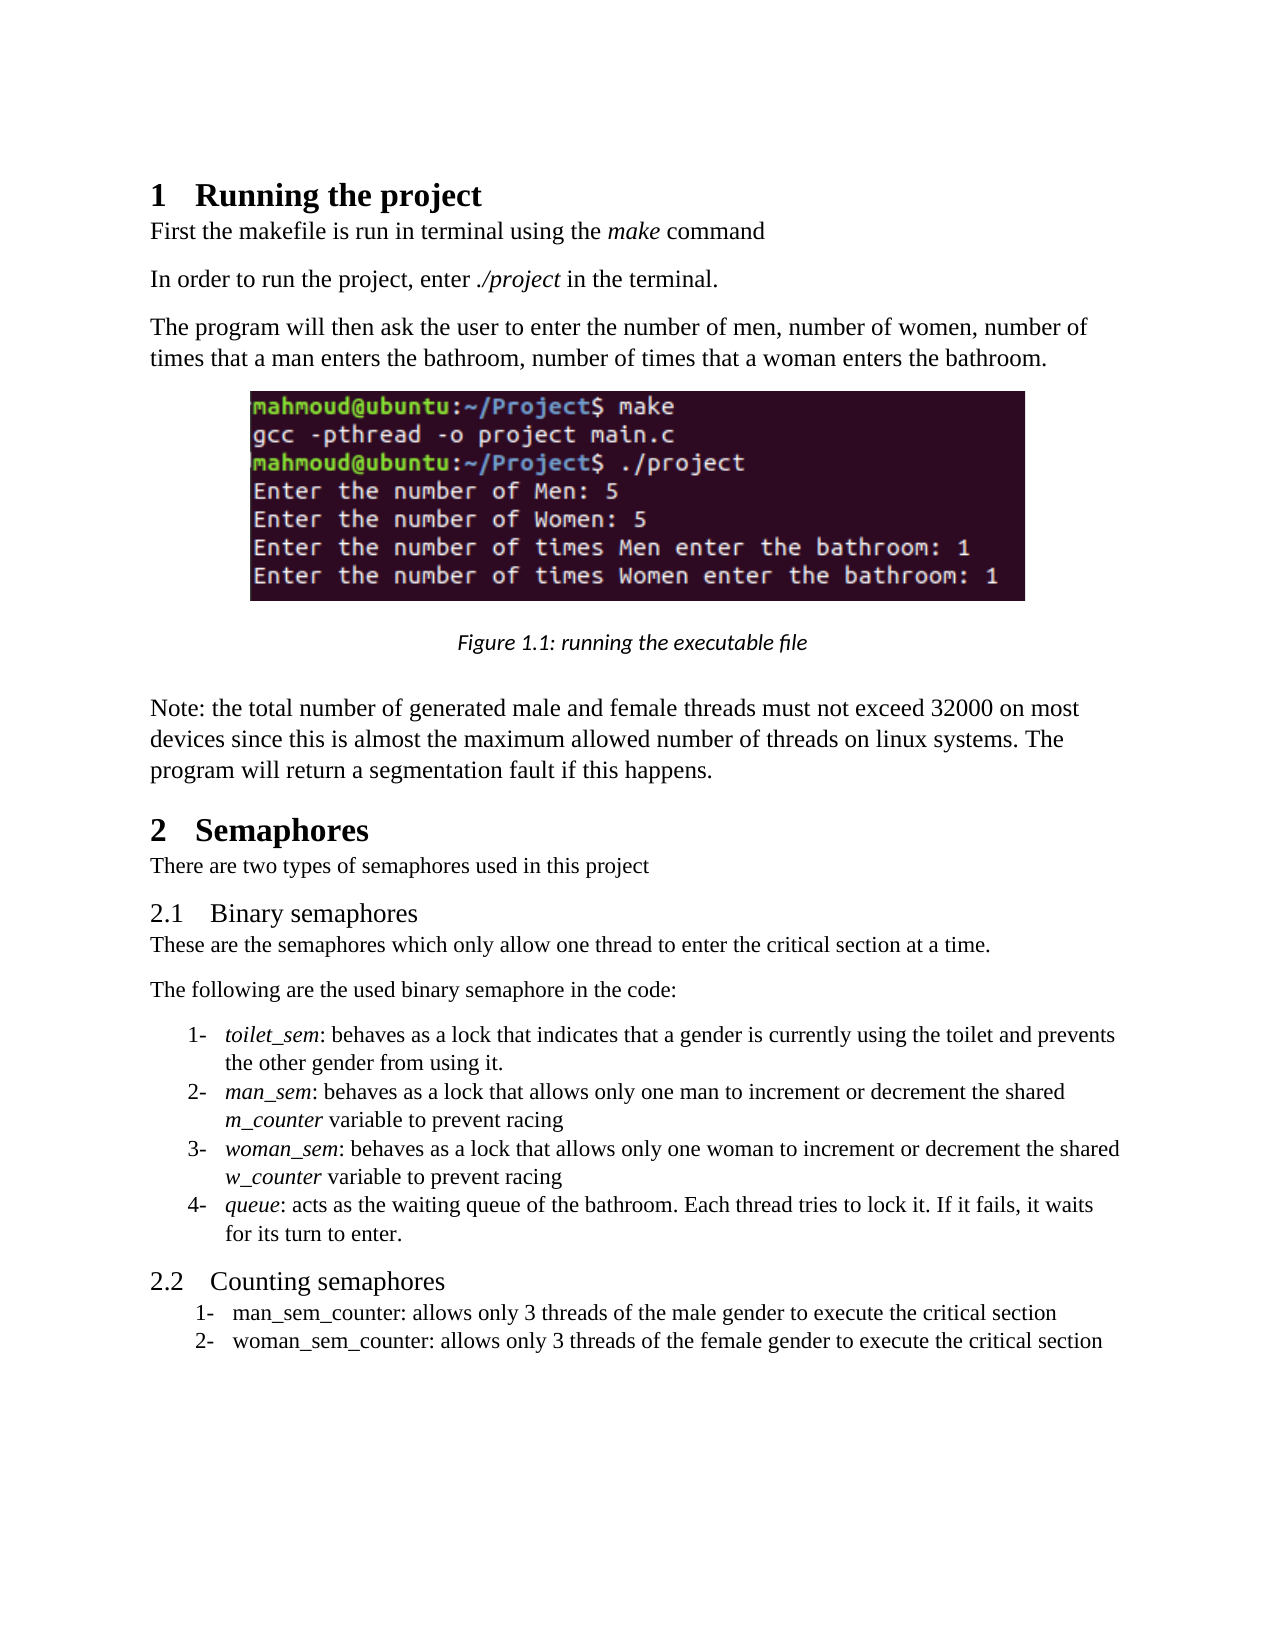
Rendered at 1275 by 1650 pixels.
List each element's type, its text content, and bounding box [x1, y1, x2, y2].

text These are the semaphores which only allow one thread to enter the critical section at a time. [150, 931, 1125, 957]
list man_sem_counter: allows only 3 threads of the male gender to execute the critical section [195, 1299, 1125, 1325]
subtitle Running the project [150, 175, 1125, 213]
text In order to run the project, enter ./project in the terminal. [150, 264, 1125, 293]
text First the makefile is run in terminal using the make command [150, 216, 1125, 245]
subtitle Semaphores [150, 811, 1125, 849]
list woman_sem_counter: allows only 3 threads of the female gender to execute the critical section [195, 1327, 1125, 1353]
text The program will then ask the user to enter the number of men, number of women, number of times that a man enters the bathroom, number of times that a woman enters the bathroom. [150, 312, 1125, 372]
list queue: acts as the waiting queue of the bathroom. Each thread tries to lock it. If it fails, it waits for its turn to enter. [187, 1192, 1125, 1246]
list toilet_sem: behaves as a lock that indicates that a gender is currently using the toilet and prevents the other gender from using it. [187, 1021, 1125, 1076]
text The following are the used binary semaphore in the code: [150, 976, 1125, 1002]
list man_sem: behaves as a lock that allows only one man to increment or decrement the shared m_counter variable to prevent racing [187, 1078, 1125, 1133]
text Note: the total number of generated male and female threads must not exceed 32000 on most devices since this is almost the maximum allowed number of threads on linux systems. The program will return a segmentation fault if this happens. [150, 629, 1125, 783]
list woman_sem: behaves as a lock that allows only one woman to increment or decrement the shared w_counter variable to prevent racing [187, 1135, 1125, 1189]
subtitle Counting semaphores [150, 1265, 1125, 1296]
subtitle Binary semaphores [150, 897, 1125, 928]
picture [250, 391, 1025, 601]
text There are two types of semaphores used in this project [150, 852, 1125, 878]
